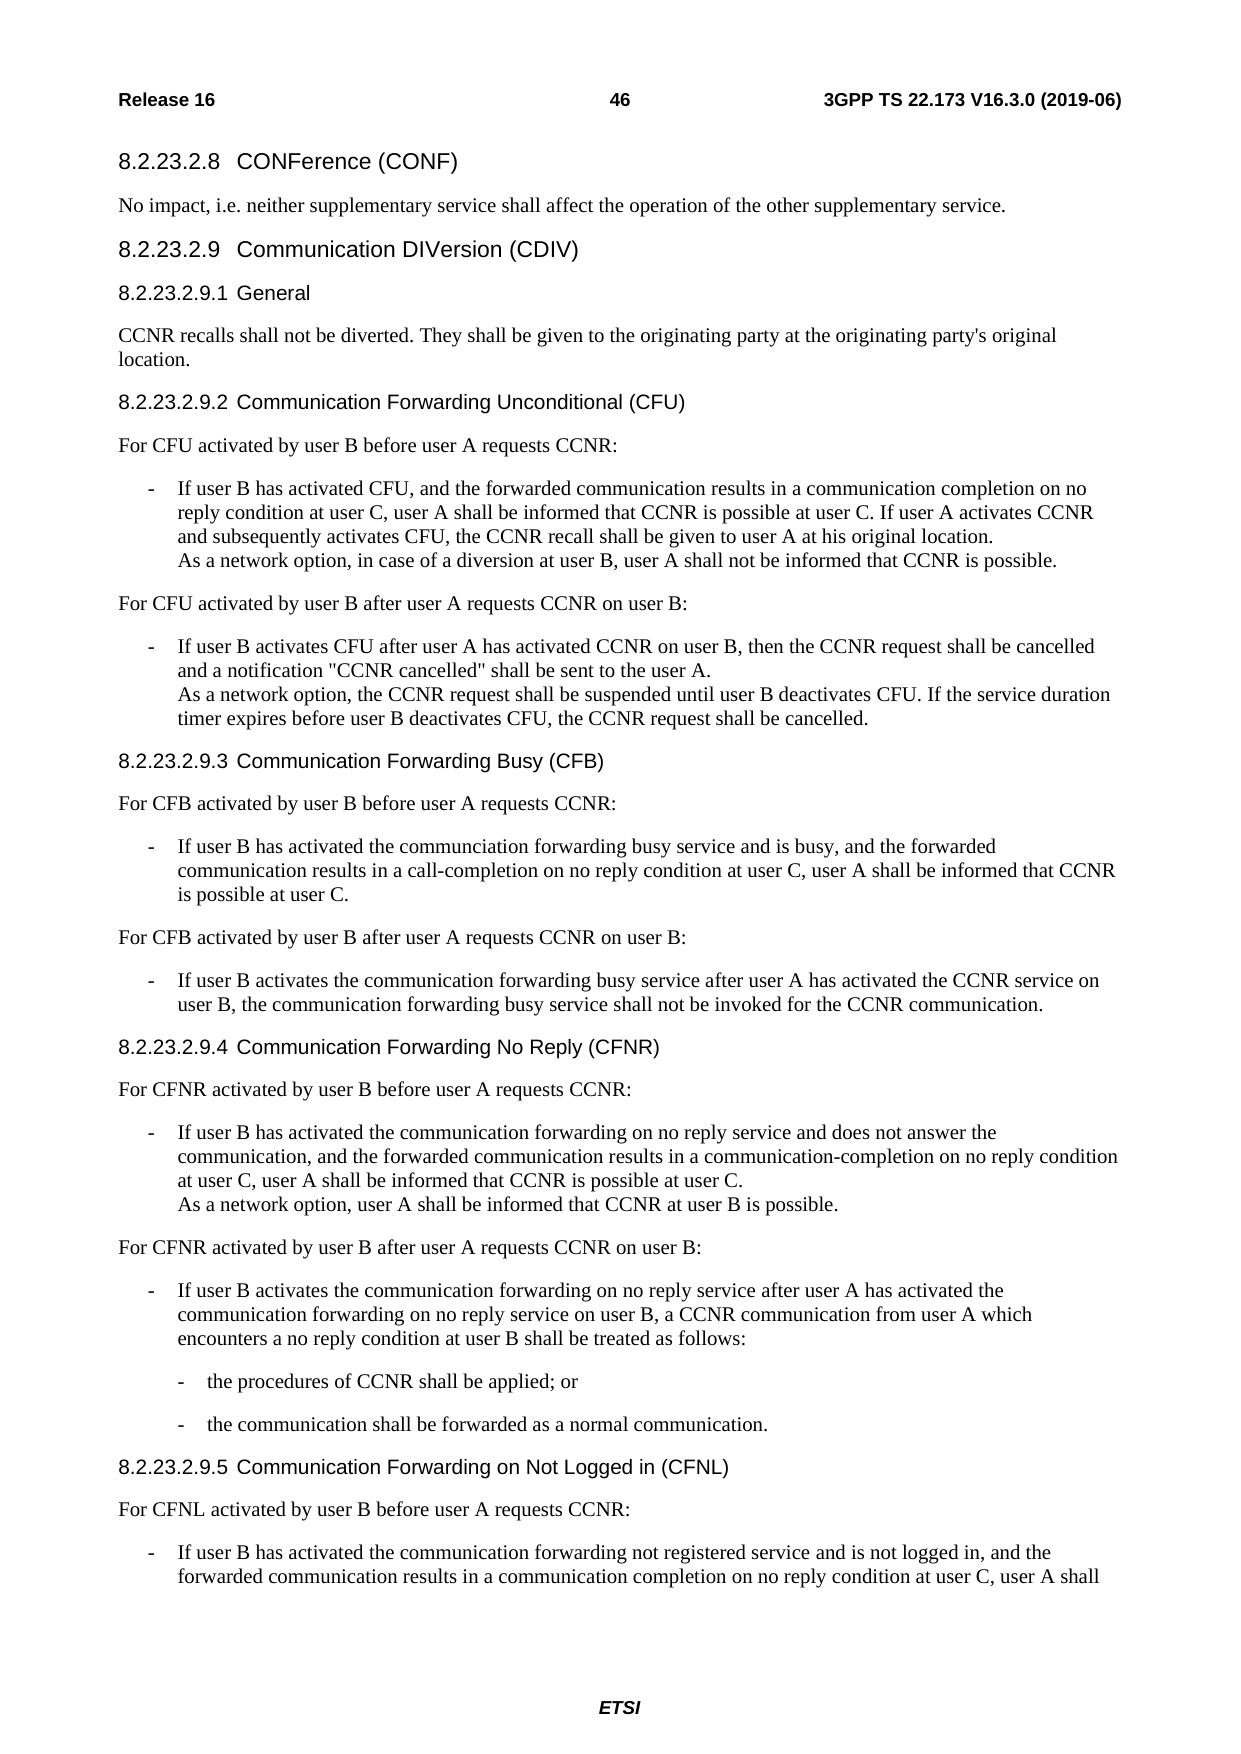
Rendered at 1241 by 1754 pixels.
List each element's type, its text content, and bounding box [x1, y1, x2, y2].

text For CFU activated by user B after user A requests CCNR on user B: [118, 591, 1122, 615]
subtitle 8.2.23.2.9.2 Communication Forwarding Unconditional (CFU) [118, 390, 1122, 414]
text No impact, i.e. neither supplementary service shall affect the operation of the other supplementary service. [118, 193, 1122, 217]
text - If user B has activated CFU, and the forwarded communication results in a communication completion on no reply condition at user C, user A shall be informed that CCNR is possible at user C. If user A activates CCNR and subsequently activates CFU, the CCNR recall shall be given to user A at his original location. As a network option, in case of a diversion at user B, user A shall not be informed that CCNR is possible. [148, 476, 1122, 572]
subtitle 8.2.23.2.8 CONFerence (CONF) [118, 148, 1122, 174]
subtitle 8.2.23.2.9.4 Communication Forwarding No Reply (CFNR) [118, 1035, 1122, 1059]
text - the communication shall be forwarded as a normal communication. [177, 1412, 1122, 1436]
text For CFU activated by user B before user A requests CCNR: [118, 433, 1122, 457]
text CCNR recalls shall not be diverted. They shall be given to the originating party at the originating party's original location. [118, 323, 1122, 371]
text - If user B activates the communication forwarding on no reply service after user A has activated the communication forwarding on no reply service on user B, a CCNR communication from user A which encounters a no reply condition at user B shall be treated as follows: [148, 1278, 1122, 1350]
subtitle 8.2.23.2.9 Communication DIVersion (CDIV) [118, 236, 1122, 262]
text For CFB activated by user B after user A requests CCNR on user B: [118, 925, 1122, 949]
subtitle 8.2.23.2.9.5 Communication Forwarding on Not Logged in (CFNL) [118, 1454, 1122, 1478]
text For CFB activated by user B before user A requests CCNR: [118, 791, 1122, 815]
text - the procedures of CCNR shall be applied; or [177, 1369, 1122, 1393]
text - If user B activates the communication forwarding busy service after user A has activated the CCNR service on user B, the communication forwarding busy service shall not be invoked for the CCNR communication. [148, 968, 1122, 1016]
subtitle 8.2.23.2.9.3 Communication Forwarding Busy (CFB) [118, 748, 1122, 772]
text For CFNL activated by user B before user A requests CCNR: [118, 1497, 1122, 1521]
text For CFNR activated by user B before user A requests CCNR: [118, 1077, 1122, 1101]
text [148, 1540, 1122, 1588]
text - If user B activates CFU after user A has activated CCNR on user B, then the CCNR request shall be cancelled and a notification "CCNR cancelled" shall be sent to the user A. As a network option, the CCNR request shall be suspended until user B deactivates CFU. If the service duration timer expires before user B deactivates CFU, the CCNR request shall be cancelled. [148, 633, 1122, 730]
subtitle 8.2.23.2.9.1 General [118, 281, 1122, 304]
text - If user B has activated the communication forwarding on no reply service and does not answer the communication, and the forwarded communication results in a communication-completion on no reply condition at user C, user A shall be informed that CCNR is possible at user C. As a network option, user A shall be informed that CCNR at user B is possible. [148, 1120, 1122, 1216]
text - If user B has activated the communciation forwarding busy service and is busy, and the forwarded communication results in a call-completion on no reply condition at user C, user A shall be informed that CCNR is possible at user C. [148, 834, 1122, 906]
text For CFNR activated by user B after user A requests CCNR on user B: [118, 1235, 1122, 1259]
